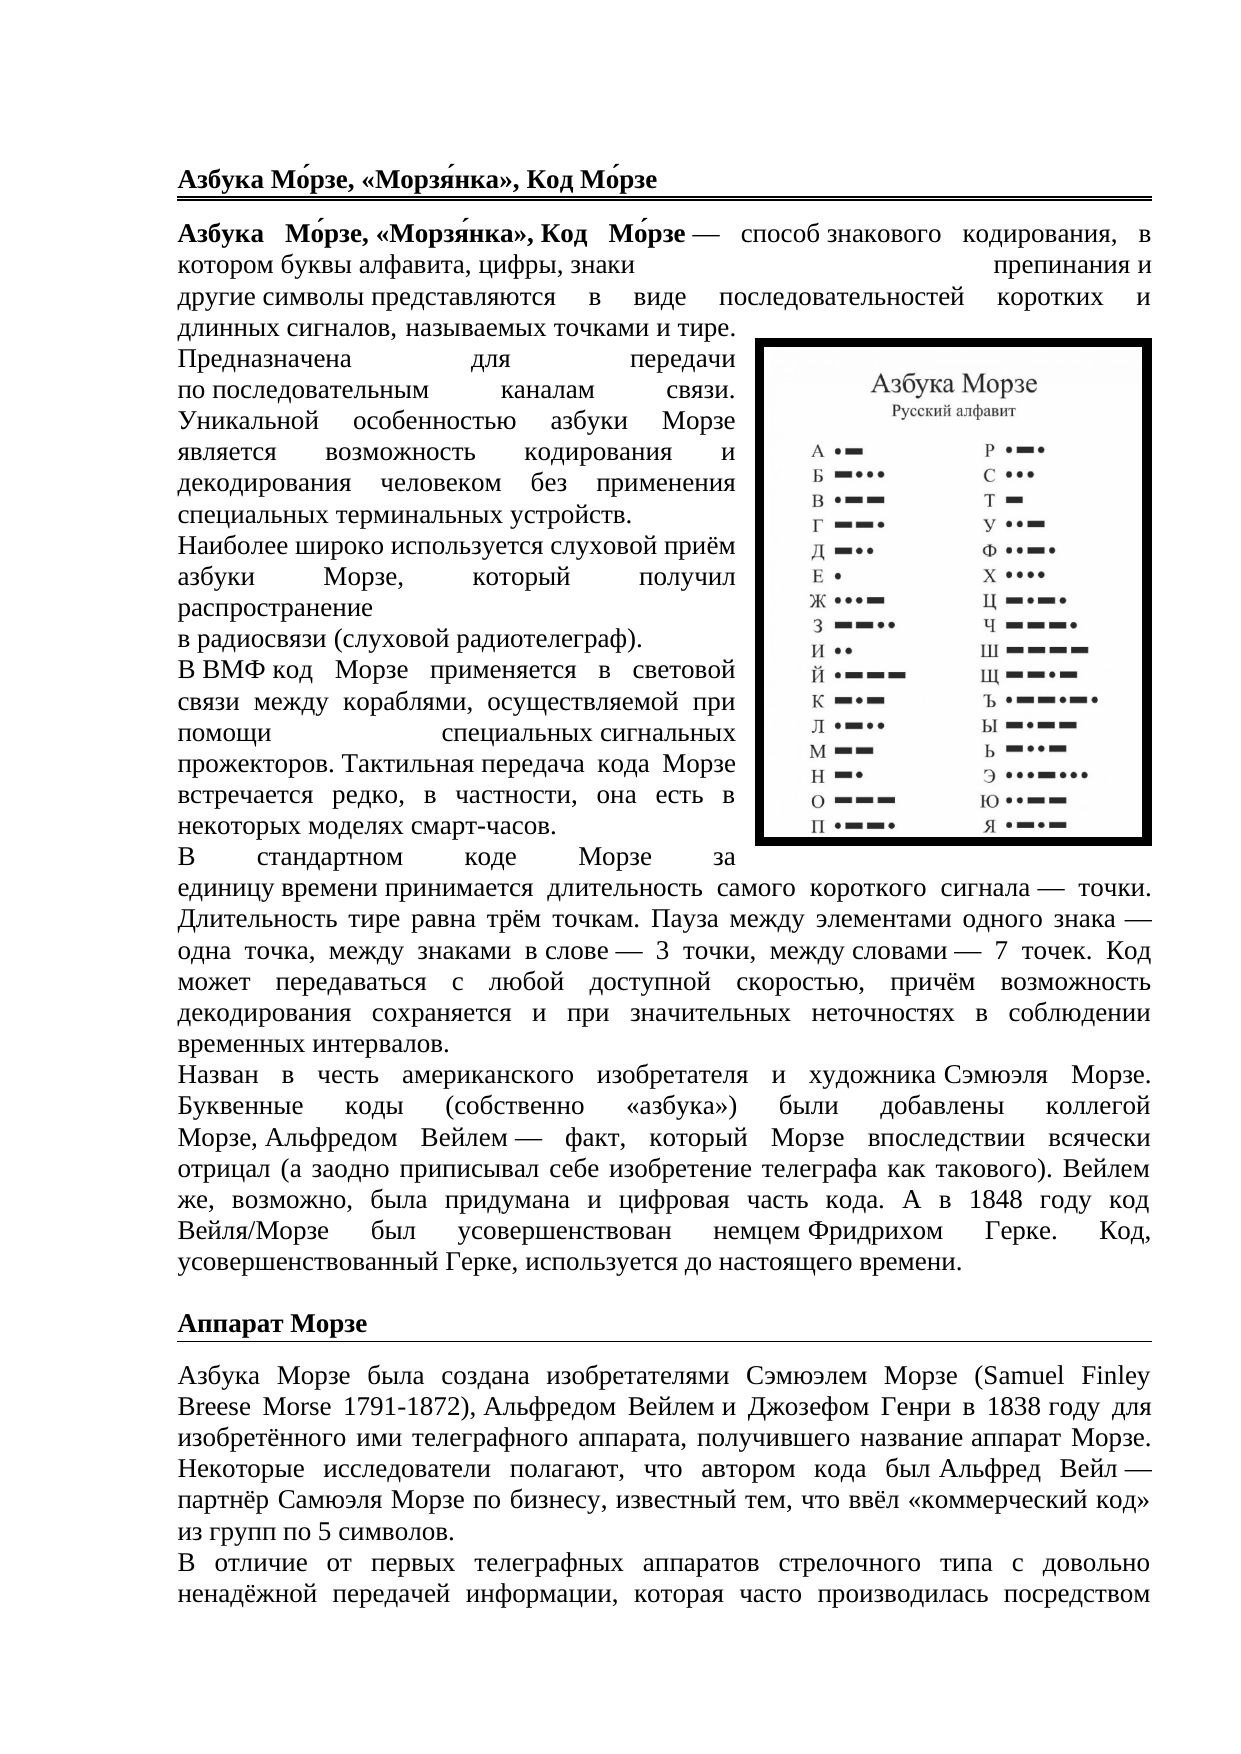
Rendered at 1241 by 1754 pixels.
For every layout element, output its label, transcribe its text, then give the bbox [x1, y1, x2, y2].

text Азбука Морзе была создана изобретателями Сэмюэлем Морзе (Samuel Finley Breese Morse 1791-1872), Альфредом Вейлем и Джозефом Генри в 1838 году для изобретённого ими телеграфного аппарата, получившего название аппарат Морзе. Некоторые исследователи полагают, что автором кода был Альфред Вейл — партнёр Самюэля Морзе по бизнесу, известный тем, что ввёл «коммерческий код» из групп по 5 символов. [177, 1359, 1152, 1546]
text Аппарат Морзе [177, 1307, 1152, 1341]
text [177, 1546, 1152, 1608]
picture [764, 347, 1142, 837]
text Наиболее широко используется слуховой приём азбуки Морзе, который получил распространение в радиосвязи (слуховой радиотелеграф). В ВМФ код Морзе применяется в световой связи между кораблями, осуществляемой при помощи специальных сигнальных прожекторов. Тактильная передача кода Морзе встречается редко, в частности, она есть в некоторых моделях смарт-часов. [177, 529, 755, 840]
text В стандартном коде Морзе за единицу времени принимается длительность самого короткого сигнала — точки. Длительность тире равна трём точкам. Пауза между элементами одного знака — одна точка, между знаками в слове — 3 точки, между словами — 7 точек. Код может передаваться с любой доступной скоростью, причём возможность декодирования сохраняется и при значительных неточностях в соблюдении временных интервалов. [177, 840, 1152, 1058]
text Азбука Мо́рзе, «Морзя́нка», Код Мо́рзе [177, 163, 1152, 196]
text Азбука Мо́рзе, «Морзя́нка», Код Мо́рзе — способ знакового кодирования, в котором буквы алфавита, цифры, знаки препинания и другие символы представляются в виде последовательностей коротких и длинных сигналов, называемых точками и тире. Предназначена для передачи по последовательным каналам связи. Уникальной особенностью азбуки Морзе является возможность кодирования и декодирования человеком без применения специальных терминальных устройств. [177, 217, 1152, 529]
text Назван в честь американского изобретателя и художника Сэмюэля Морзе. Буквенные коды (собственно «азбука») были добавлены коллегой Морзе, Альфредом Вейлем — факт, который Морзе впоследствии всячески отрицал (а заодно приписывал себе изобретение телеграфа как такового). Вейлем же, возможно, была придумана и цифровая часть кода. А в 1848 году код Вейля/Морзе был усовершенствован немцем Фридрихом Герке. Код, усовершенствованный Герке, используется до настоящего времени. [177, 1058, 1152, 1276]
